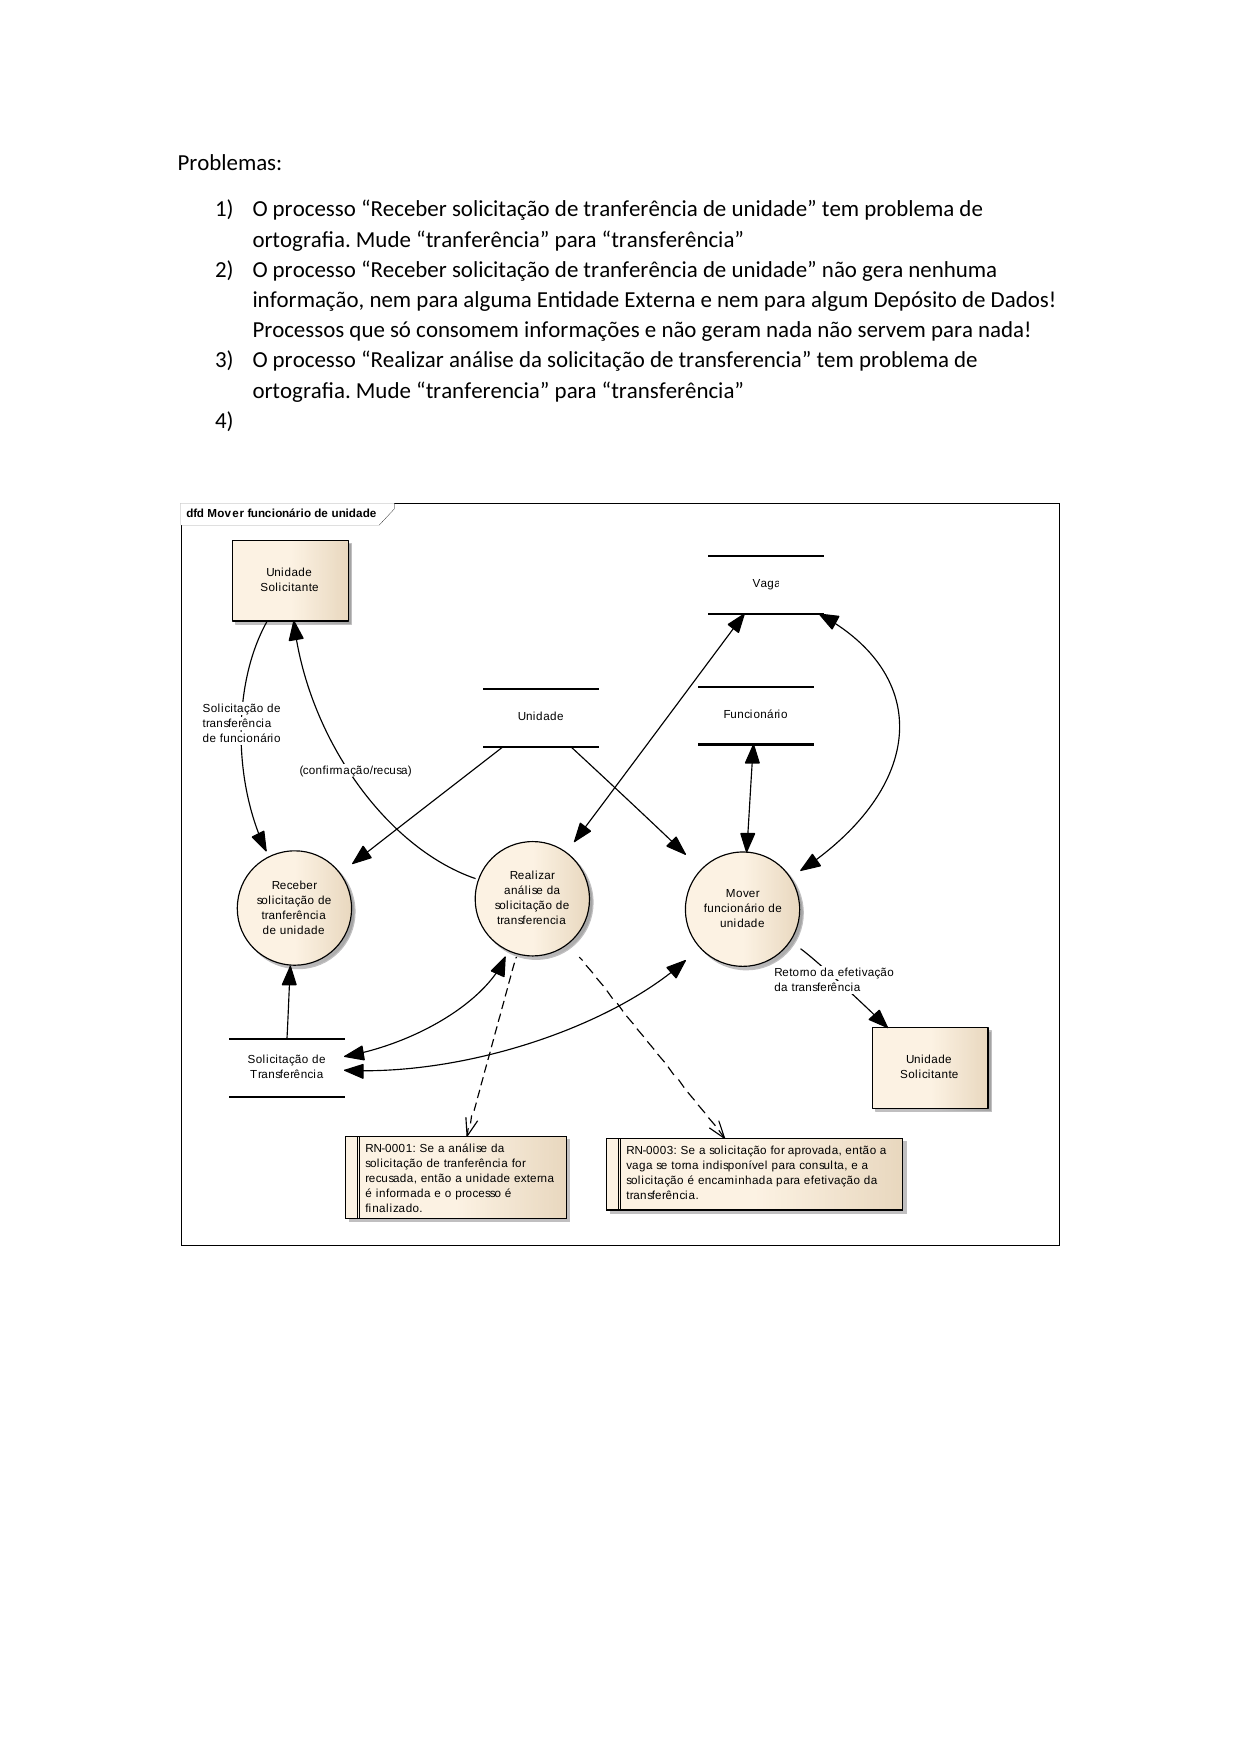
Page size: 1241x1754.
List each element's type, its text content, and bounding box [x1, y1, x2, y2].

list O processo “Receber solicitação de tranferência de unidade” tem problema de ortografia. Mude “tranferência” para “transferência” [215, 194, 1063, 253]
text Problemas: [177, 148, 1063, 176]
list O processo “Receber solicitação de tranferência de unidade” não gera nenhuma informação, nem para alguma Entidade Externa e nem para algum Depósito de Dados! Processos que só consomem informações e não geram nada não servem para nada! [215, 255, 1063, 343]
list O processo “Realizar análise da solicitação de transferencia” tem problema de ortografia. Mude “tranferencia” para “transferência” [215, 346, 1063, 404]
